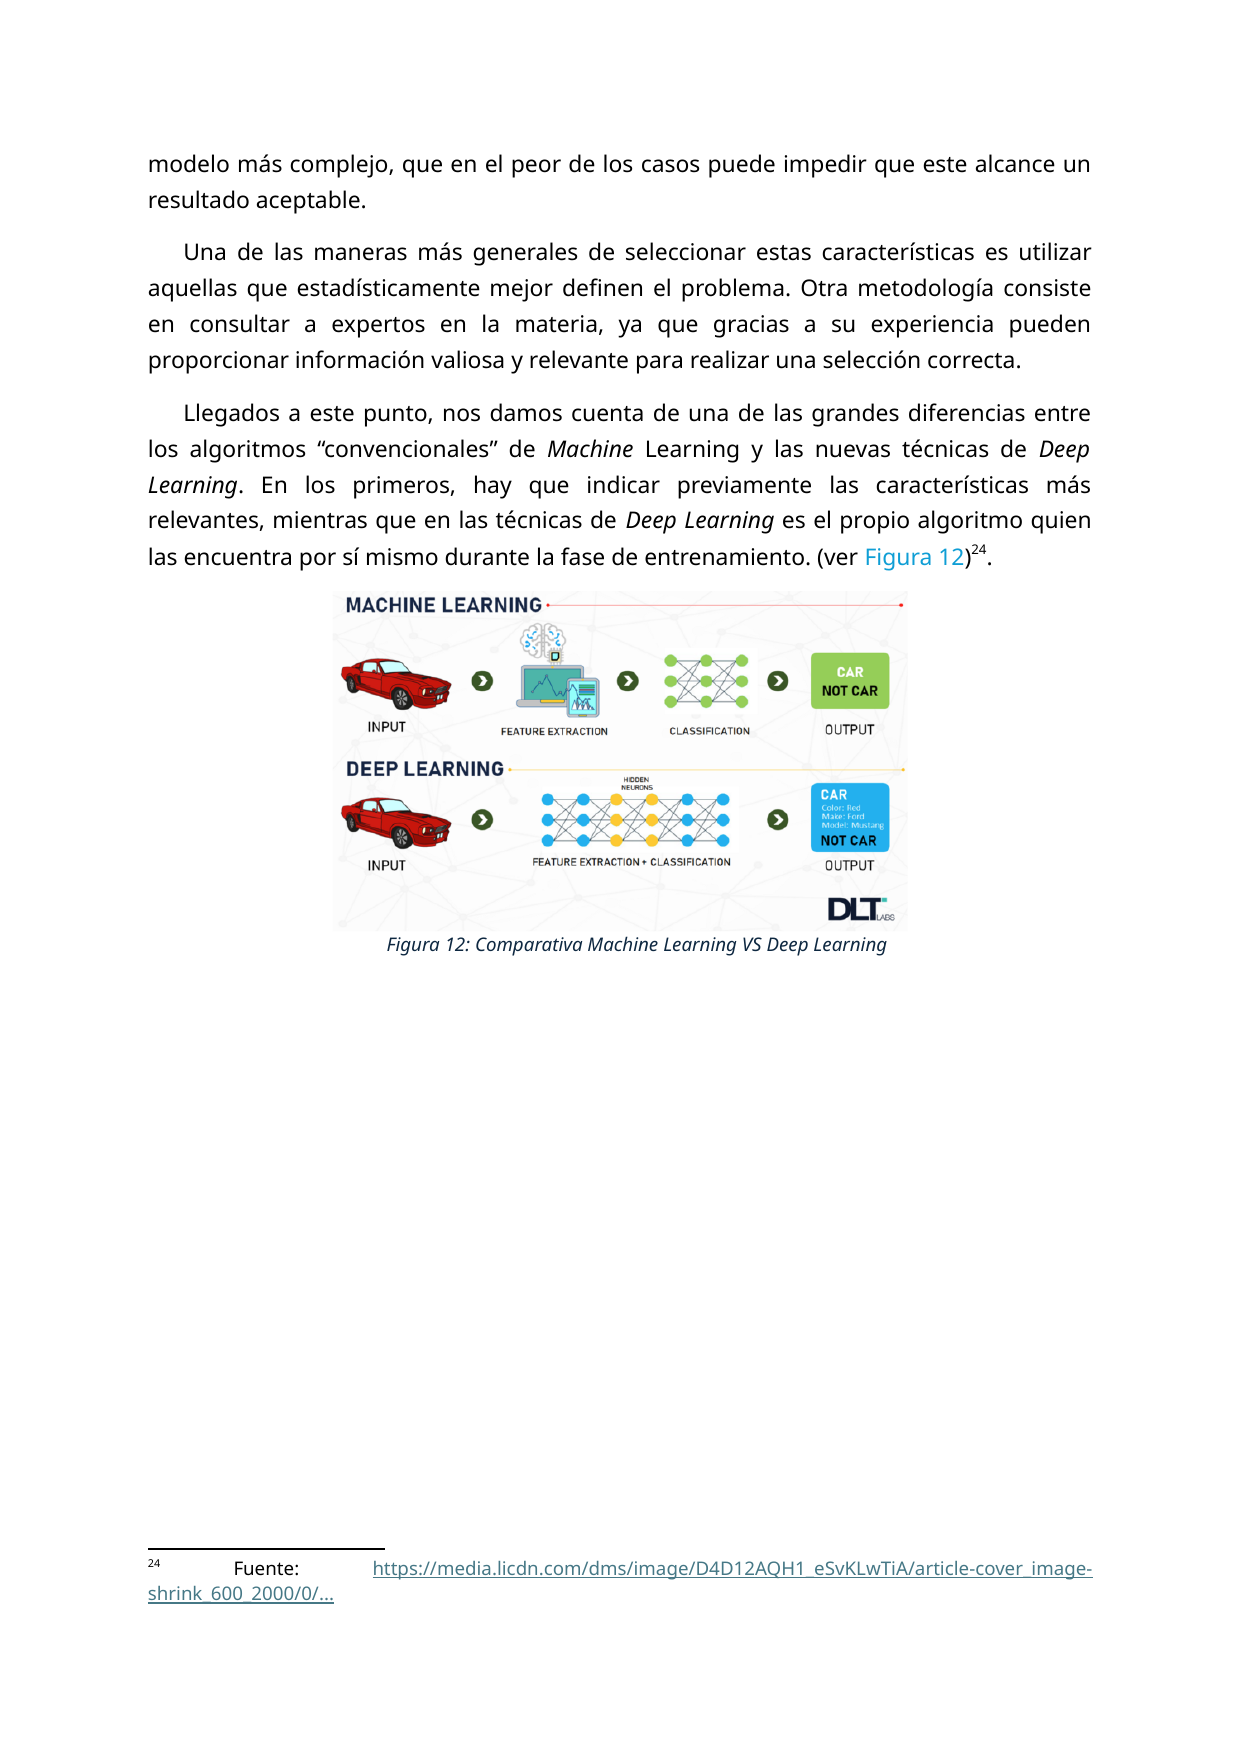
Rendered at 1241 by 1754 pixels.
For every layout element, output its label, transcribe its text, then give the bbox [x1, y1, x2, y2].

text Una de las maneras más generales de seleccionar estas características es utilizar aquellas que estadísticamente mejor definen el problema. Otra metodología consiste en consultar a expertos en la materia, ya que gracias a su experiencia pueden proporcionar información valiosa y relevante para realizar una selección correcta. [148, 236, 1092, 375]
picture [332, 591, 908, 931]
text Llegados a este punto, nos damos cuenta de una de las grandes diferencias entre los algoritmos “convencionales” de Machine Learning y las nuevas técnicas de Deep Learning. En los primeros, hay que indicar previamente las características más relevantes, mientras que en las técnicas de Deep Learning es el propio algoritmo quien las encuentra por sí mismo durante la fase de entrenamiento. (ver Figura 12). [148, 397, 1092, 572]
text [148, 148, 1092, 215]
